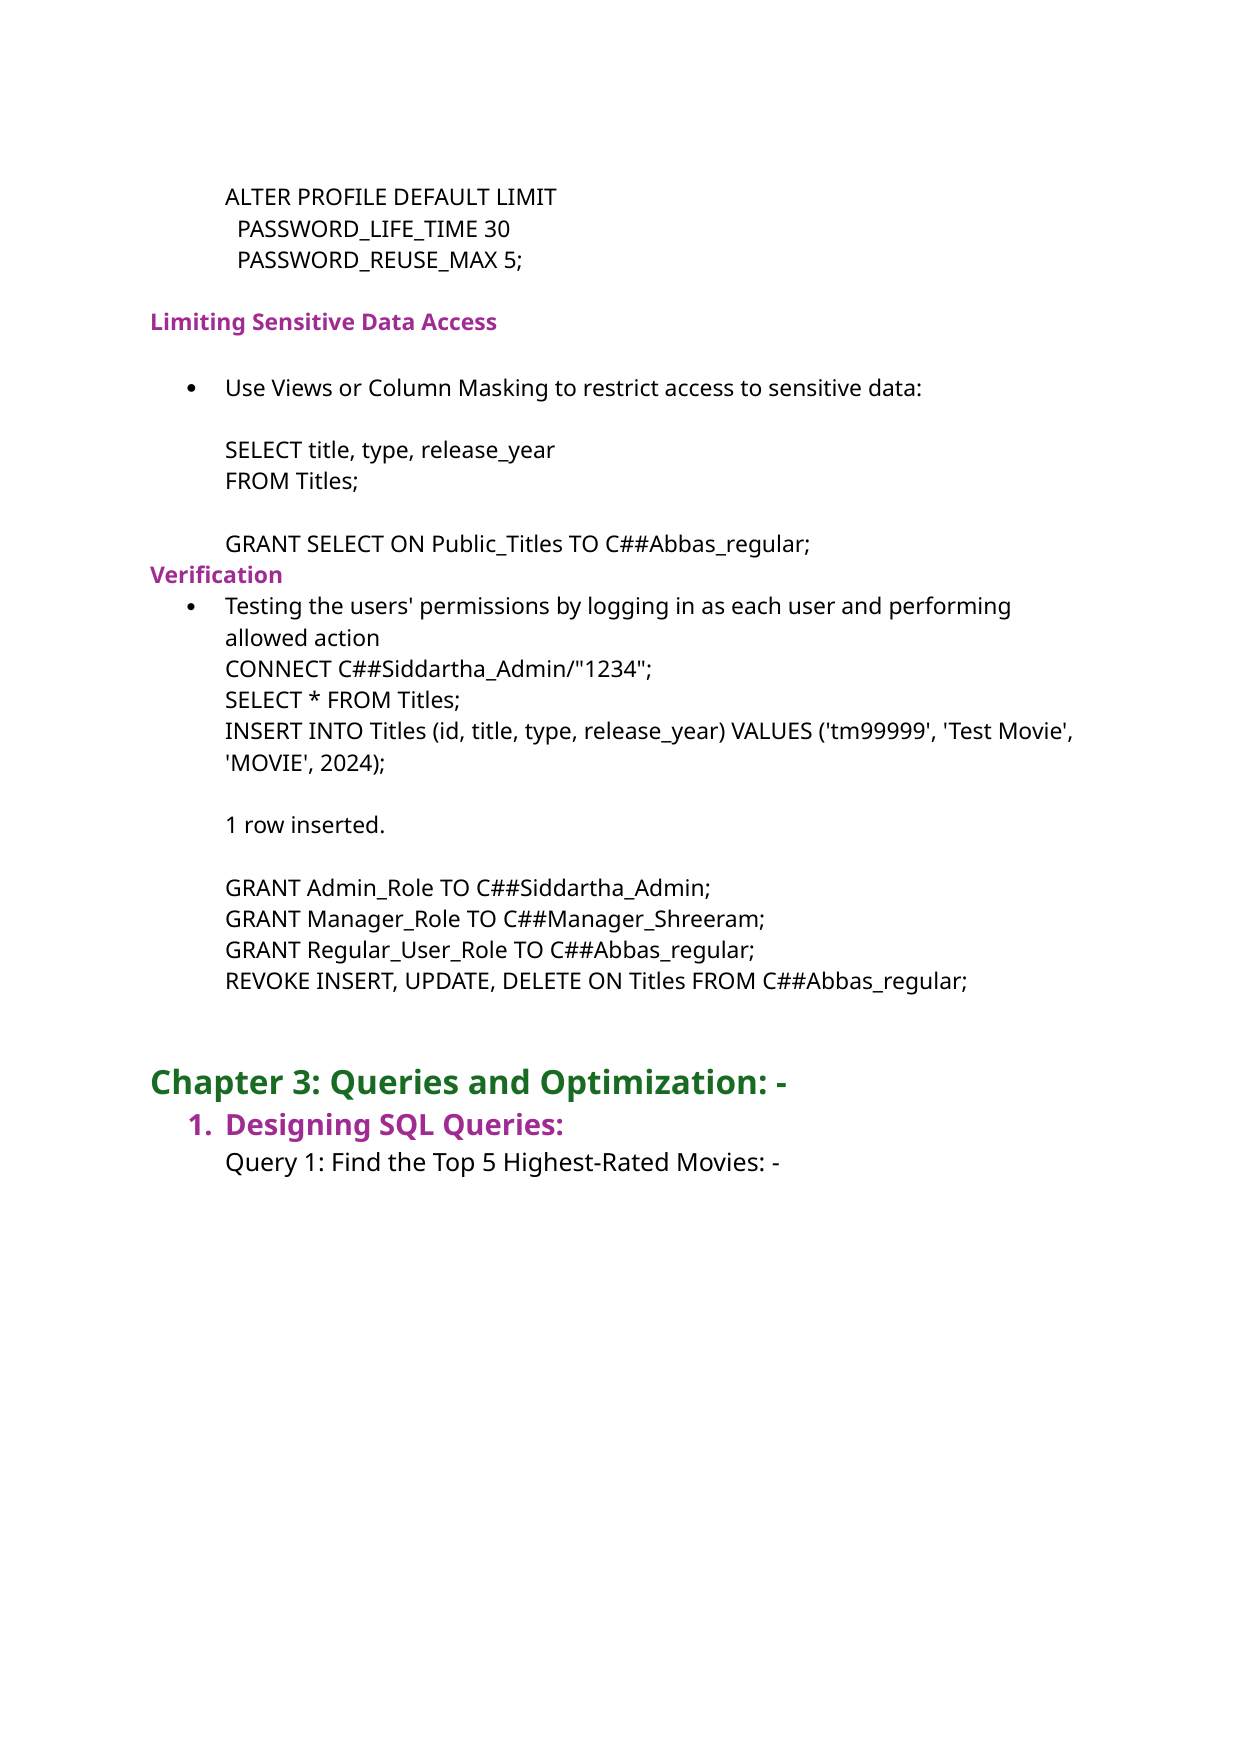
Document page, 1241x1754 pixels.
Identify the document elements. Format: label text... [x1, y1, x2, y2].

text PASSWORD_LIFE_TIME 30 [225, 212, 1090, 244]
text GRANT Regular_User_Role TO C##Abbas_regular; [225, 934, 1090, 965]
text GRANT Manager_Role TO C##Manager_Shreeram; [225, 903, 1090, 934]
text REVOKE INSERT, UPDATE, DELETE ON Titles FROM C##Abbas_regular; [225, 965, 1090, 997]
text Verification [150, 559, 1090, 590]
text ALTER PROFILE DEFAULT LIMIT [225, 181, 1090, 212]
text INSERT INTO Titles (id, title, type, release_year) VALUES ('tm99999', 'Test Movie', 'MOVIE', 2024); [225, 715, 1090, 778]
text Limiting Sensitive Data Access [150, 306, 1090, 337]
text SELECT * FROM Titles; [225, 684, 1090, 715]
text GRANT Admin_Role TO C##Siddartha_Admin; [225, 872, 1090, 903]
list Testing the users' permissions by logging in as each user and performing allowed action [187, 590, 1090, 653]
text GRANT SELECT ON Public_Titles TO C##Abbas_regular; [225, 528, 1090, 559]
text 1 row inserted. [225, 809, 1090, 840]
list Designing SQL Queries: [187, 1104, 1090, 1144]
text PASSWORD_REUSE_MAX 5; [225, 244, 1090, 275]
text Query 1: Find the Top 5 Highest-Rated Movies: - [225, 1144, 1090, 1178]
list Use Views or Column Masking to restrict access to sensitive data: [187, 372, 1090, 403]
text FROM Titles; [225, 465, 1090, 497]
text CONNECT C##Siddartha_Admin/"1234"; [225, 653, 1090, 684]
text SELECT title, type, release_year [225, 434, 1090, 465]
text Chapter 3: Queries and Optimization: - [150, 1059, 1090, 1104]
